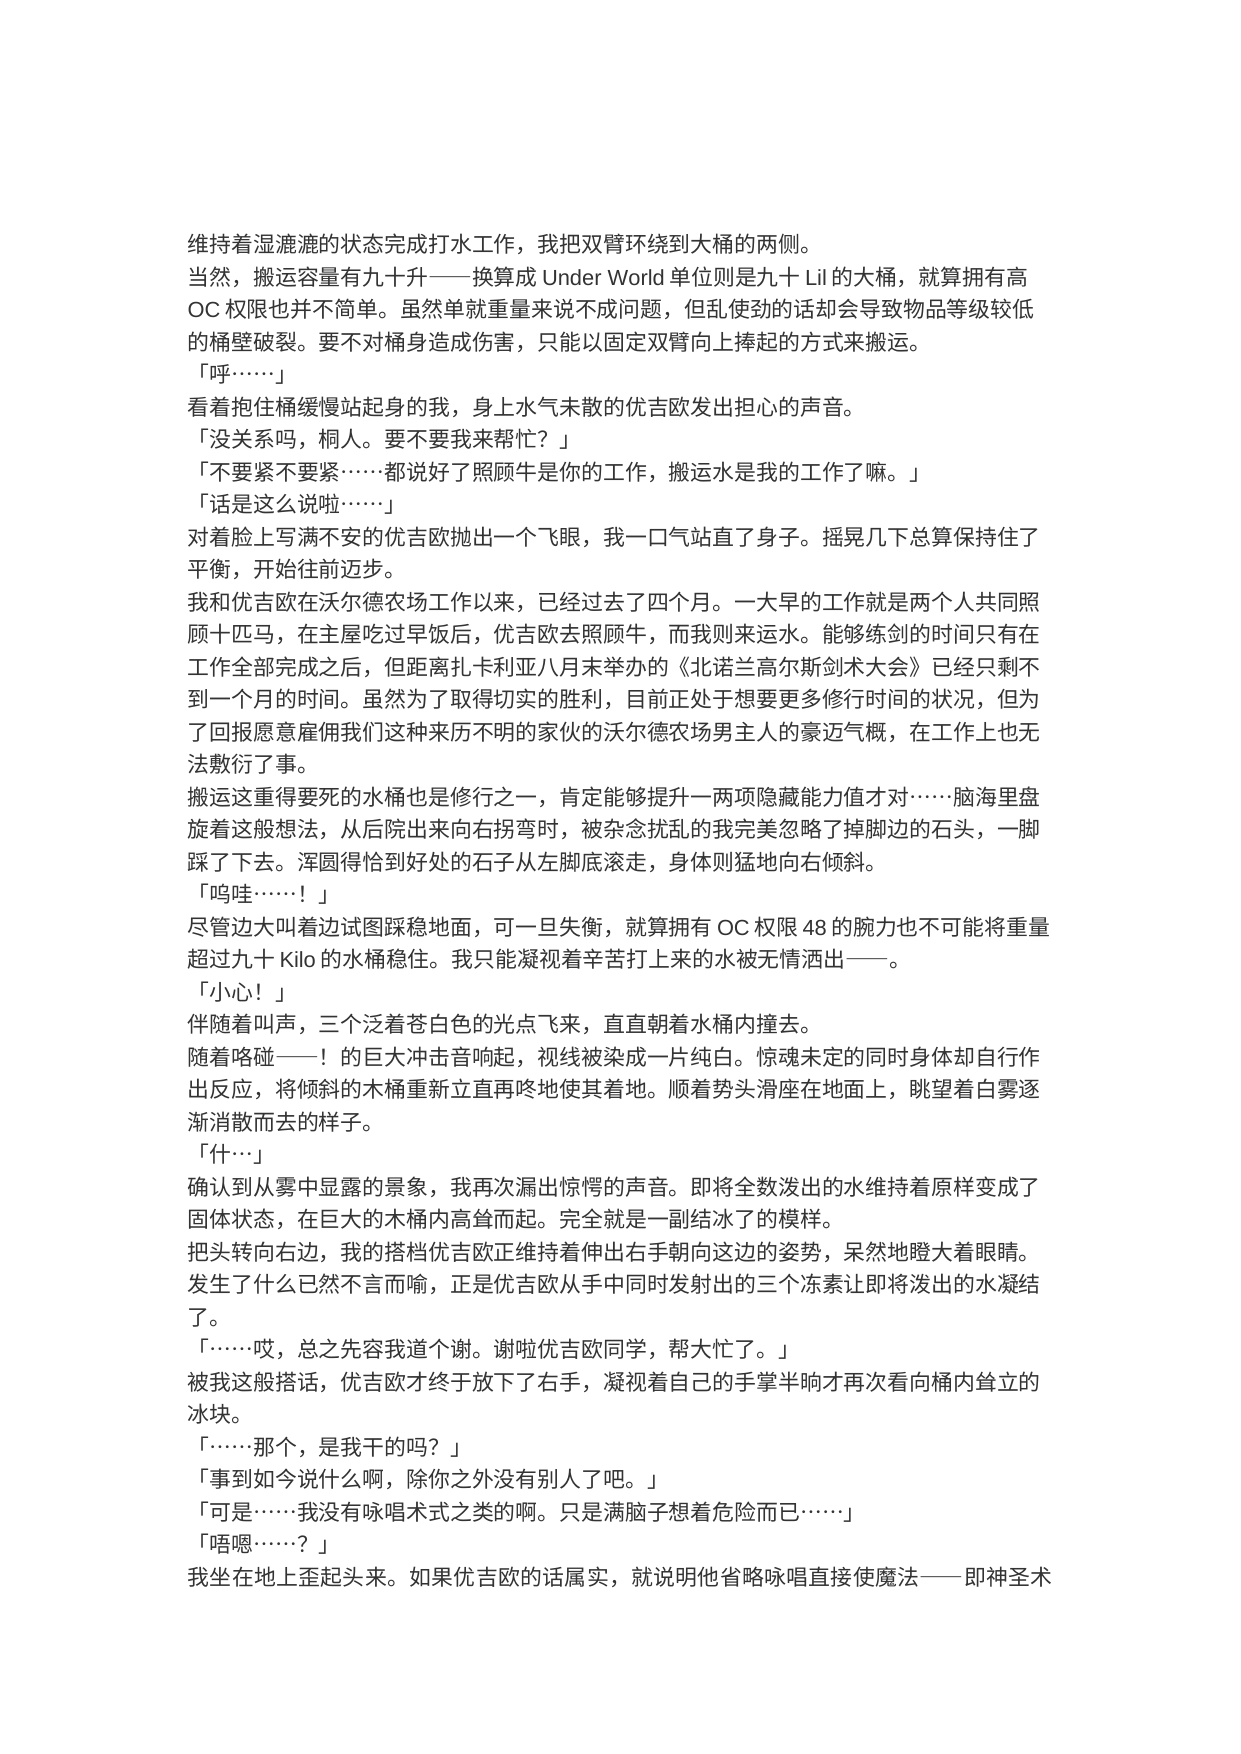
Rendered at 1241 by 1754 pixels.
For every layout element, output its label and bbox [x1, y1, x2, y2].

text [187, 162, 1053, 1559]
